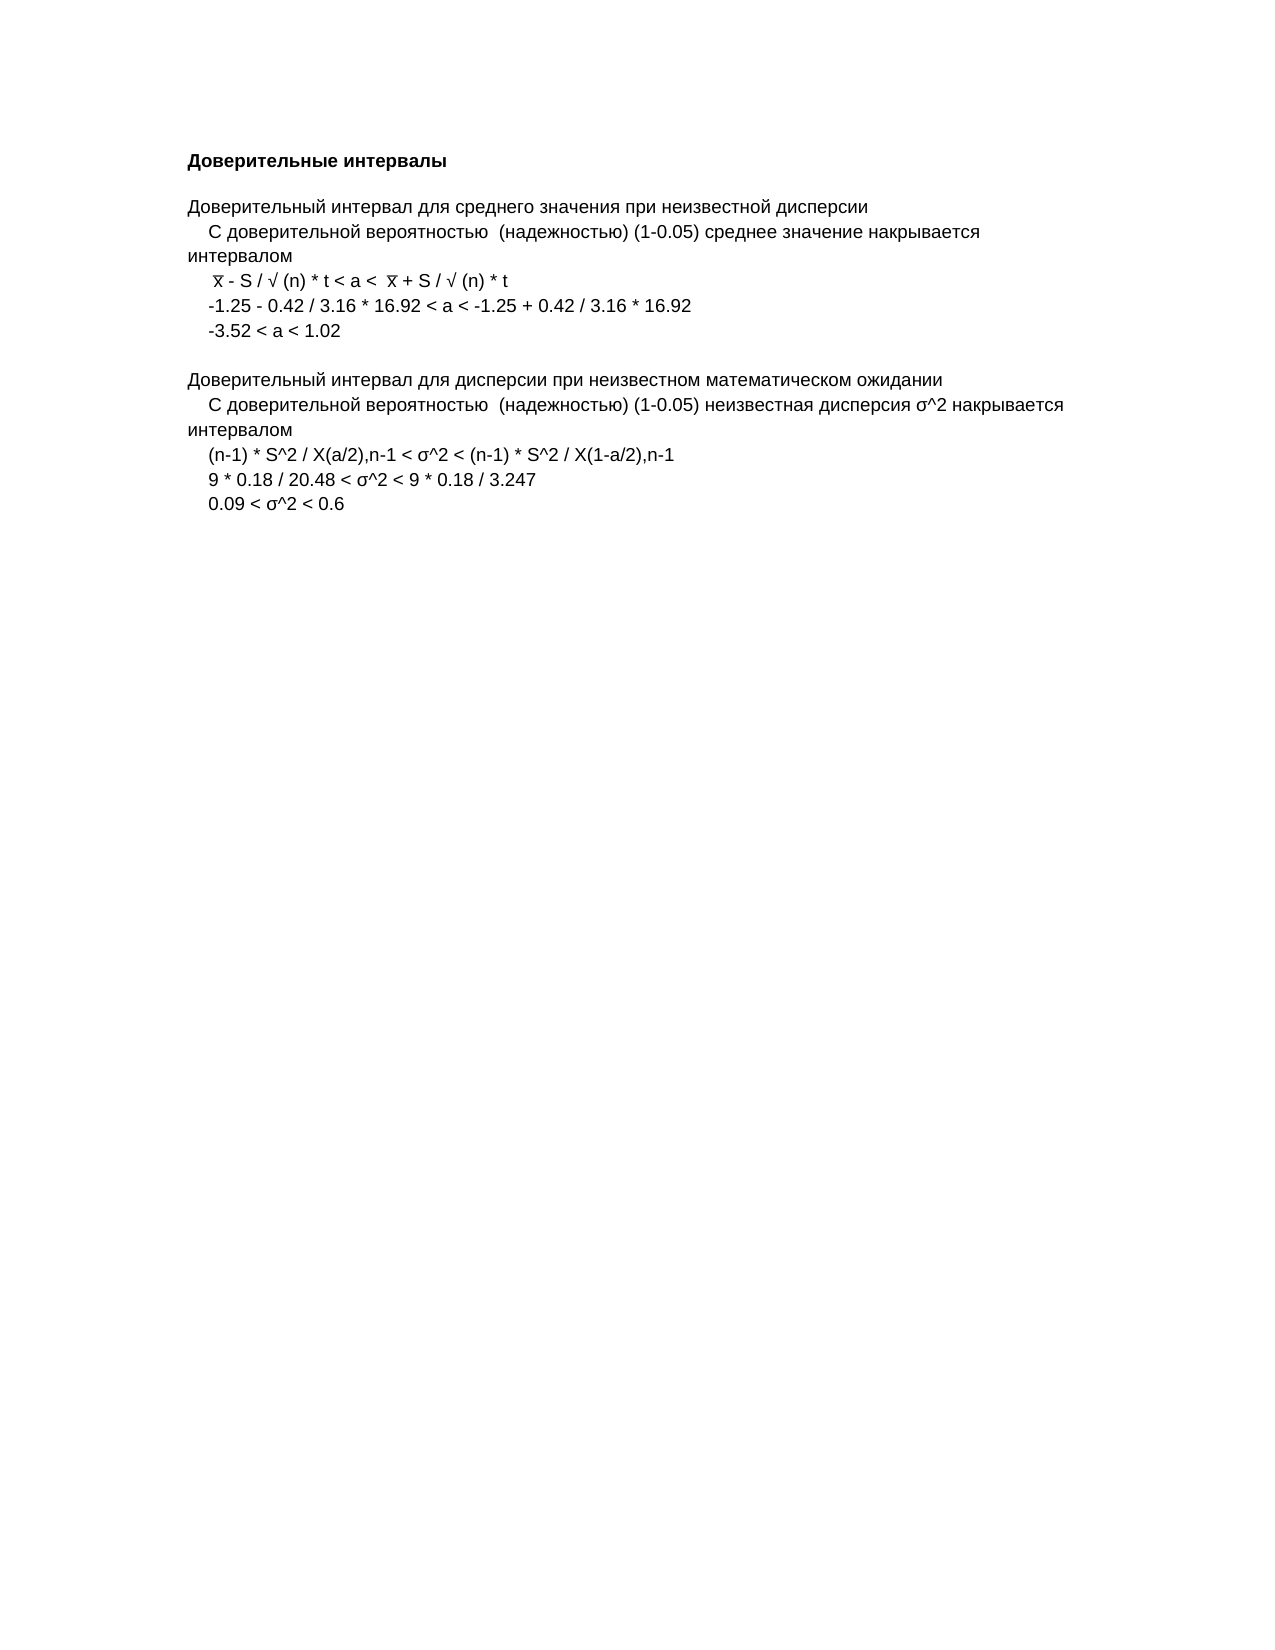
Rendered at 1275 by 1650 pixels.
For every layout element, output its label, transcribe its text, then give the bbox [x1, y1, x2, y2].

text Доверительный интервал для среднего значения при неизвестной дисперсии С доверительной вероятностью (надежностью) (1-0.05) среднеe значениe накрывается интервалом x̅ - S / √ (n) * t < a < x̅ + S / √ (n) * t -1.25 - 0.42 / 3.16 * 16.92 < a < -1.25 + 0.42 / 3.16 * 16.92 -3.52 < a < 1.02 Доверительный интервал для дисперсии при неизвестном математическом ожидании С доверительной вероятностью (надежностью) (1-0.05) неизвестная дисперсия σ^2 накрывается интервалом (n-1) * S^2 / X(а/2),n-1 < σ^2 < (n-1) * S^2 / X(1-а/2),n-1 9 * 0.18 / 20.48 < σ^2 < 9 * 0.18 / 3.247 0.09 < σ^2 < 0.6 [187, 196, 1087, 515]
text Доверительные интервалы [187, 150, 1087, 172]
